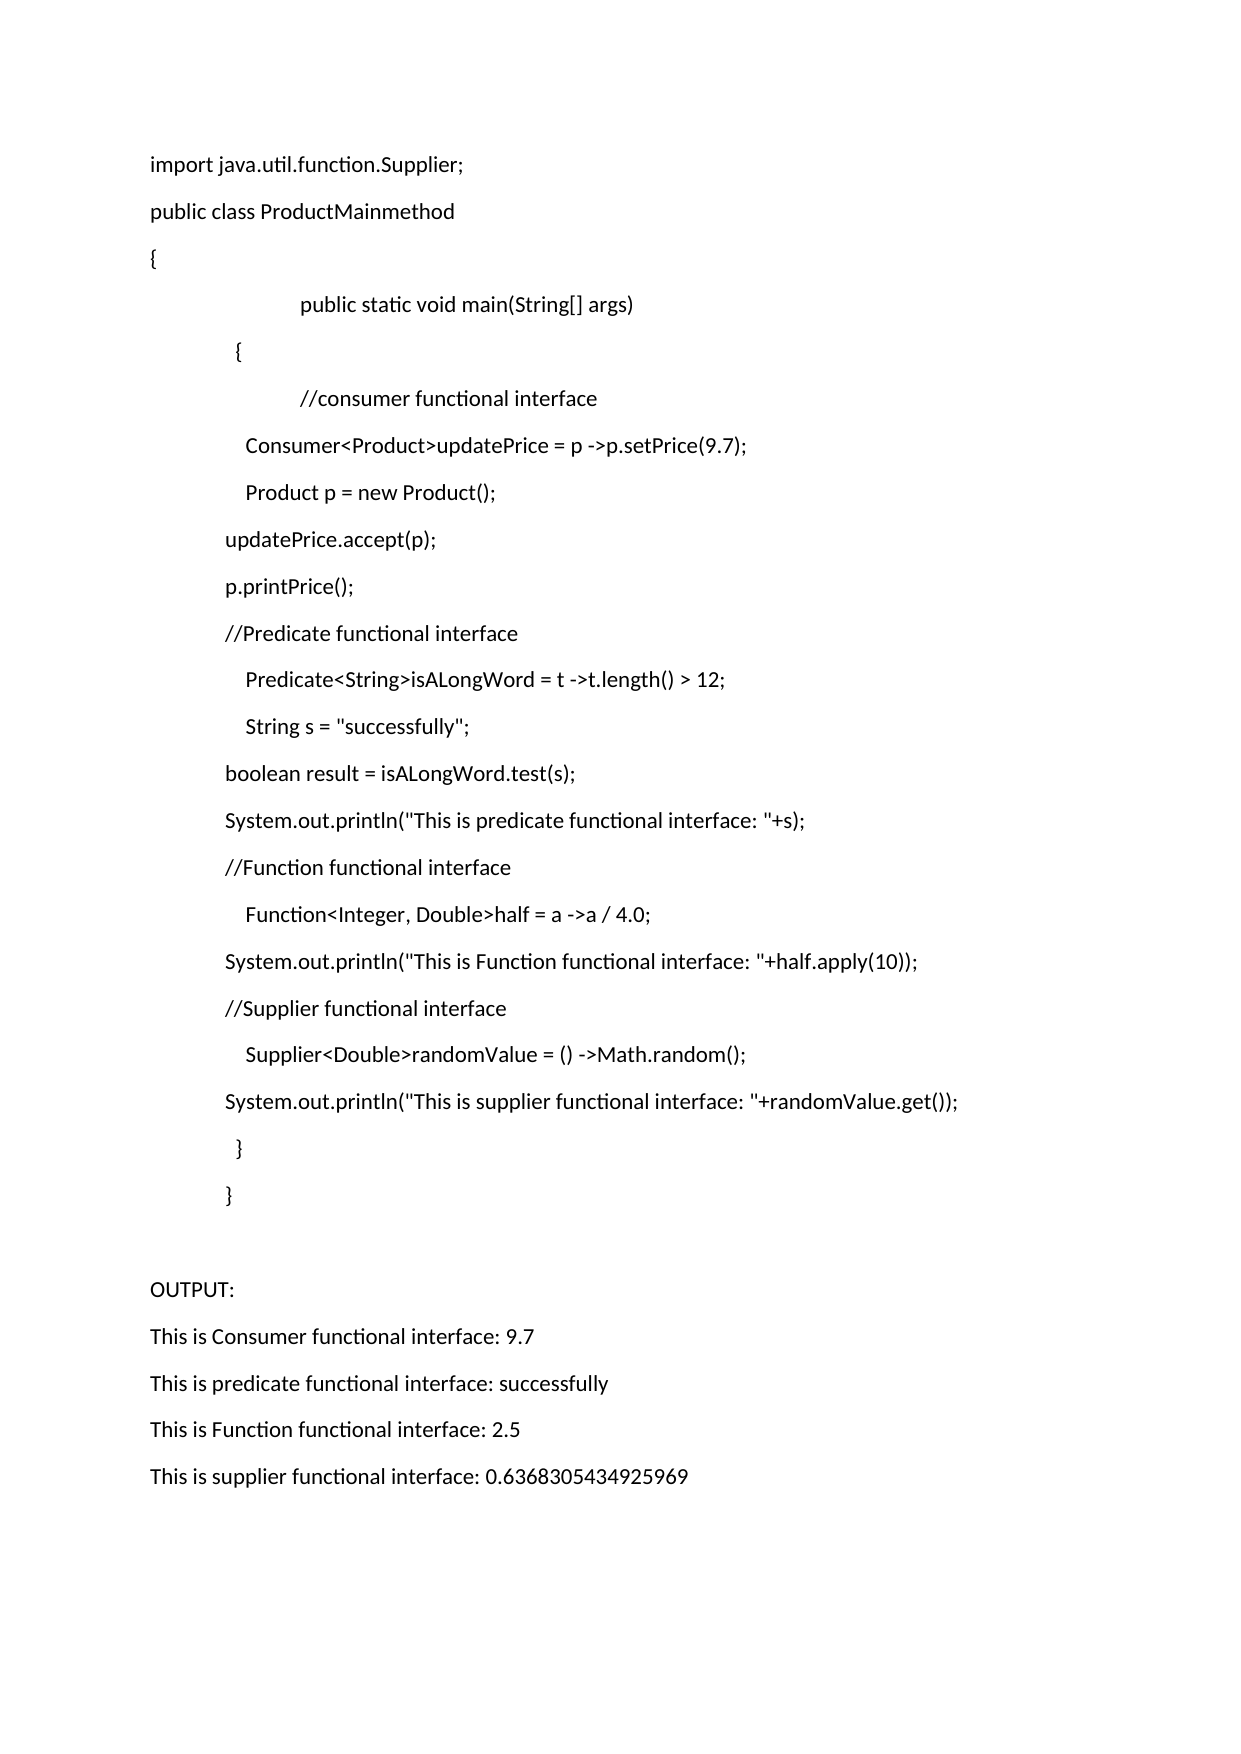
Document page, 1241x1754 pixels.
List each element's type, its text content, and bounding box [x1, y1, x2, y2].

text import java.util.function.Supplier; [150, 150, 1090, 178]
text This is supplier functional interface: 0.6368305434925969 [150, 1462, 1090, 1491]
text } [150, 1134, 1090, 1162]
text //Predicate functional interface [150, 619, 1090, 647]
text } [150, 1181, 1090, 1209]
text This is Function functional interface: 2.5 [150, 1416, 1090, 1444]
text This is Consumer functional interface: 9.7 [150, 1322, 1090, 1350]
text public class ProductMainmethod [150, 197, 1090, 225]
text Supplier<Double>randomValue = () ->Math.random(); [150, 1041, 1090, 1069]
text Product p = new Product(); [150, 478, 1090, 506]
text p.printPrice(); [150, 572, 1090, 600]
text boolean result = isALongWord.test(s); [150, 759, 1090, 787]
text String s = "successfully"; [150, 712, 1090, 741]
text public static void main(String[] args) [150, 291, 1090, 319]
text Function<Integer, Double>half = a ->a / 4.0; [150, 900, 1090, 928]
text OUTPUT: [150, 1275, 1090, 1303]
text Predicate<String>isALongWord = t ->t.length() > 12; [150, 666, 1090, 694]
text System.out.println("This is Function functional interface: "+half.apply(10)); [150, 947, 1090, 975]
text //consumer functional interface [150, 384, 1090, 412]
text This is predicate functional interface: successfully [150, 1369, 1090, 1397]
text System.out.println("This is predicate functional interface: "+s); [150, 806, 1090, 834]
text updatePrice.accept(p); [150, 525, 1090, 553]
text System.out.println("This is supplier functional interface: "+randomValue.get()); [150, 1087, 1090, 1116]
text //Function functional interface [150, 853, 1090, 881]
text Consumer<Product>updatePrice = p ->p.setPrice(9.7); [150, 431, 1090, 459]
text { [150, 244, 1090, 272]
text { [150, 337, 1090, 366]
text //Supplier functional interface [150, 994, 1090, 1022]
